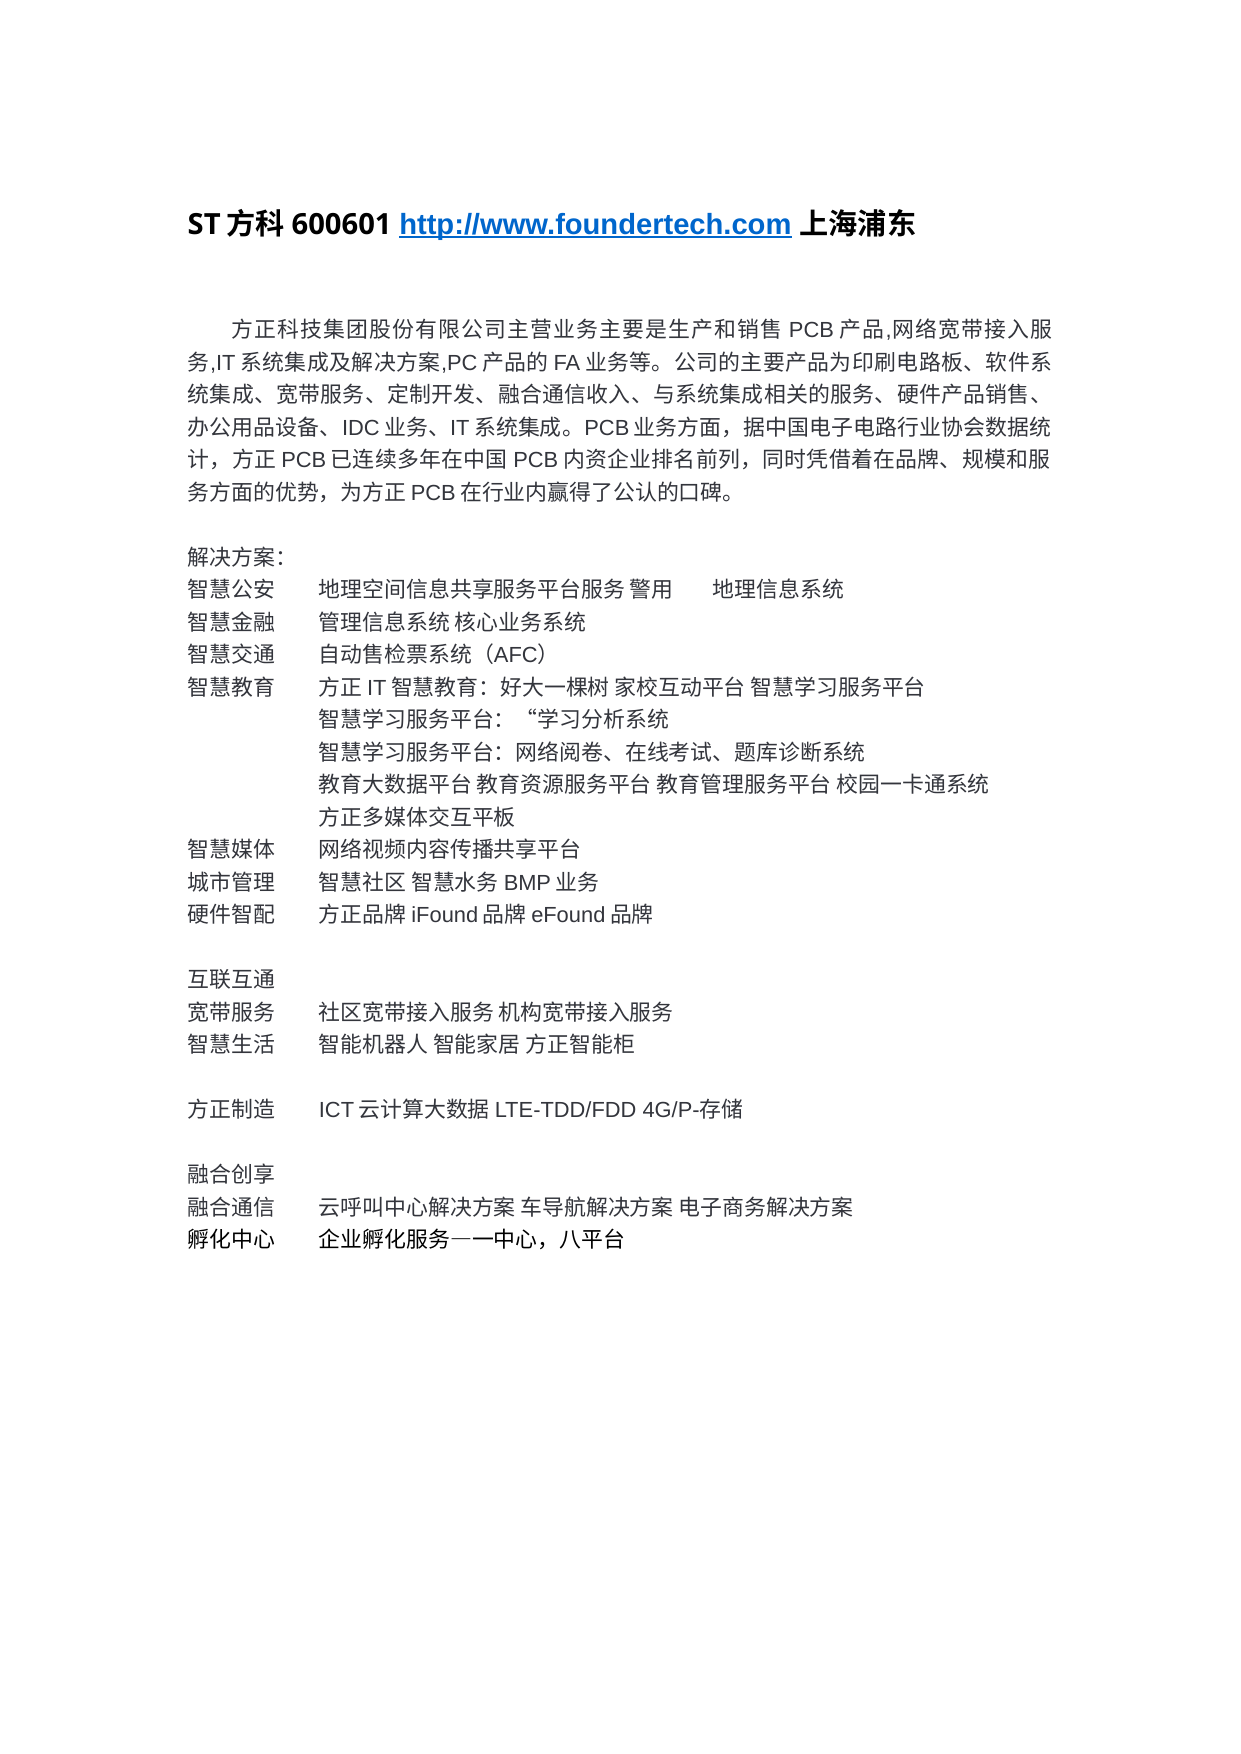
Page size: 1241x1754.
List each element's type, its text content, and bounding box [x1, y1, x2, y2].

text 融合通信 云呼叫中心解决方案 车导航解决方案 电子商务解决方案 [187, 1189, 1053, 1222]
text 智慧教育 方正IT智慧教育：好大一棵树 家校互动平台 智慧学习服务平台 [187, 669, 1053, 702]
text 硬件智配 方正品牌 iFound品牌 eFound品牌 [187, 897, 1053, 929]
text 智慧公安 地理空间信息共享服务平台服务 警用 地理信息系统 [187, 572, 1053, 604]
text 解决方案： [187, 539, 1053, 572]
text 孵化中心 企业孵化服务—一中心，八平台 [187, 1222, 1053, 1254]
text 智慧学习服务平台：“学习分析系统 [187, 702, 1053, 734]
text 智慧交通 自动售检票系统（AFC） [187, 637, 1053, 669]
text 智慧媒体 网络视频内容传播共享平台 [187, 832, 1053, 864]
text 智慧金融 管理信息系统 核心业务系统 [187, 604, 1053, 637]
text 方正多媒体交互平板 [319, 799, 1053, 832]
text 智慧生活 智能机器人 智能家居 方正智能柜 [187, 1027, 1053, 1059]
text 智慧学习服务平台：网络阅卷、在线考试、题库诊断系统 [319, 734, 1053, 767]
text 融合创享 [187, 1157, 1053, 1189]
text 城市管理 智慧社区 智慧水务 BMP业务 [187, 864, 1053, 897]
subtitle ST方科 600601 http://www.foundertech.com 上海浦东 [187, 189, 1053, 254]
text 方正科技集团股份有限公司主营业务主要是生产和销售PCB产品,网络宽带接入服务,IT系统集成及解决方案,PC产品的FA业务等。公司的主要产品为印刷电路板、软件系统集成、宽带服务、定制开发、融合通信收入、与系统集成相关的服务、硬件产品销售、办公用品设备、IDC业务、IT系统集成。PCB业务方面，据中国电子电路行业协会数据统计，方正PCB已连续多年在中国PCB内资企业排名前列，同时凭借着在品牌、规模和服务方面的优势，为方正PCB在行业内赢得了公认的口碑。 [187, 312, 1053, 507]
text 宽带服务 社区宽带接入服务 机构宽带接入服务 [187, 994, 1053, 1027]
text 教育大数据平台 教育资源服务平台 教育管理服务平台 校园一卡通系统 [319, 767, 1053, 799]
text 互联互通 [187, 962, 1053, 994]
text 方正制造 ICT云计算大数据 LTE-TDD/FDD 4G/P-存储 [187, 1092, 1053, 1124]
